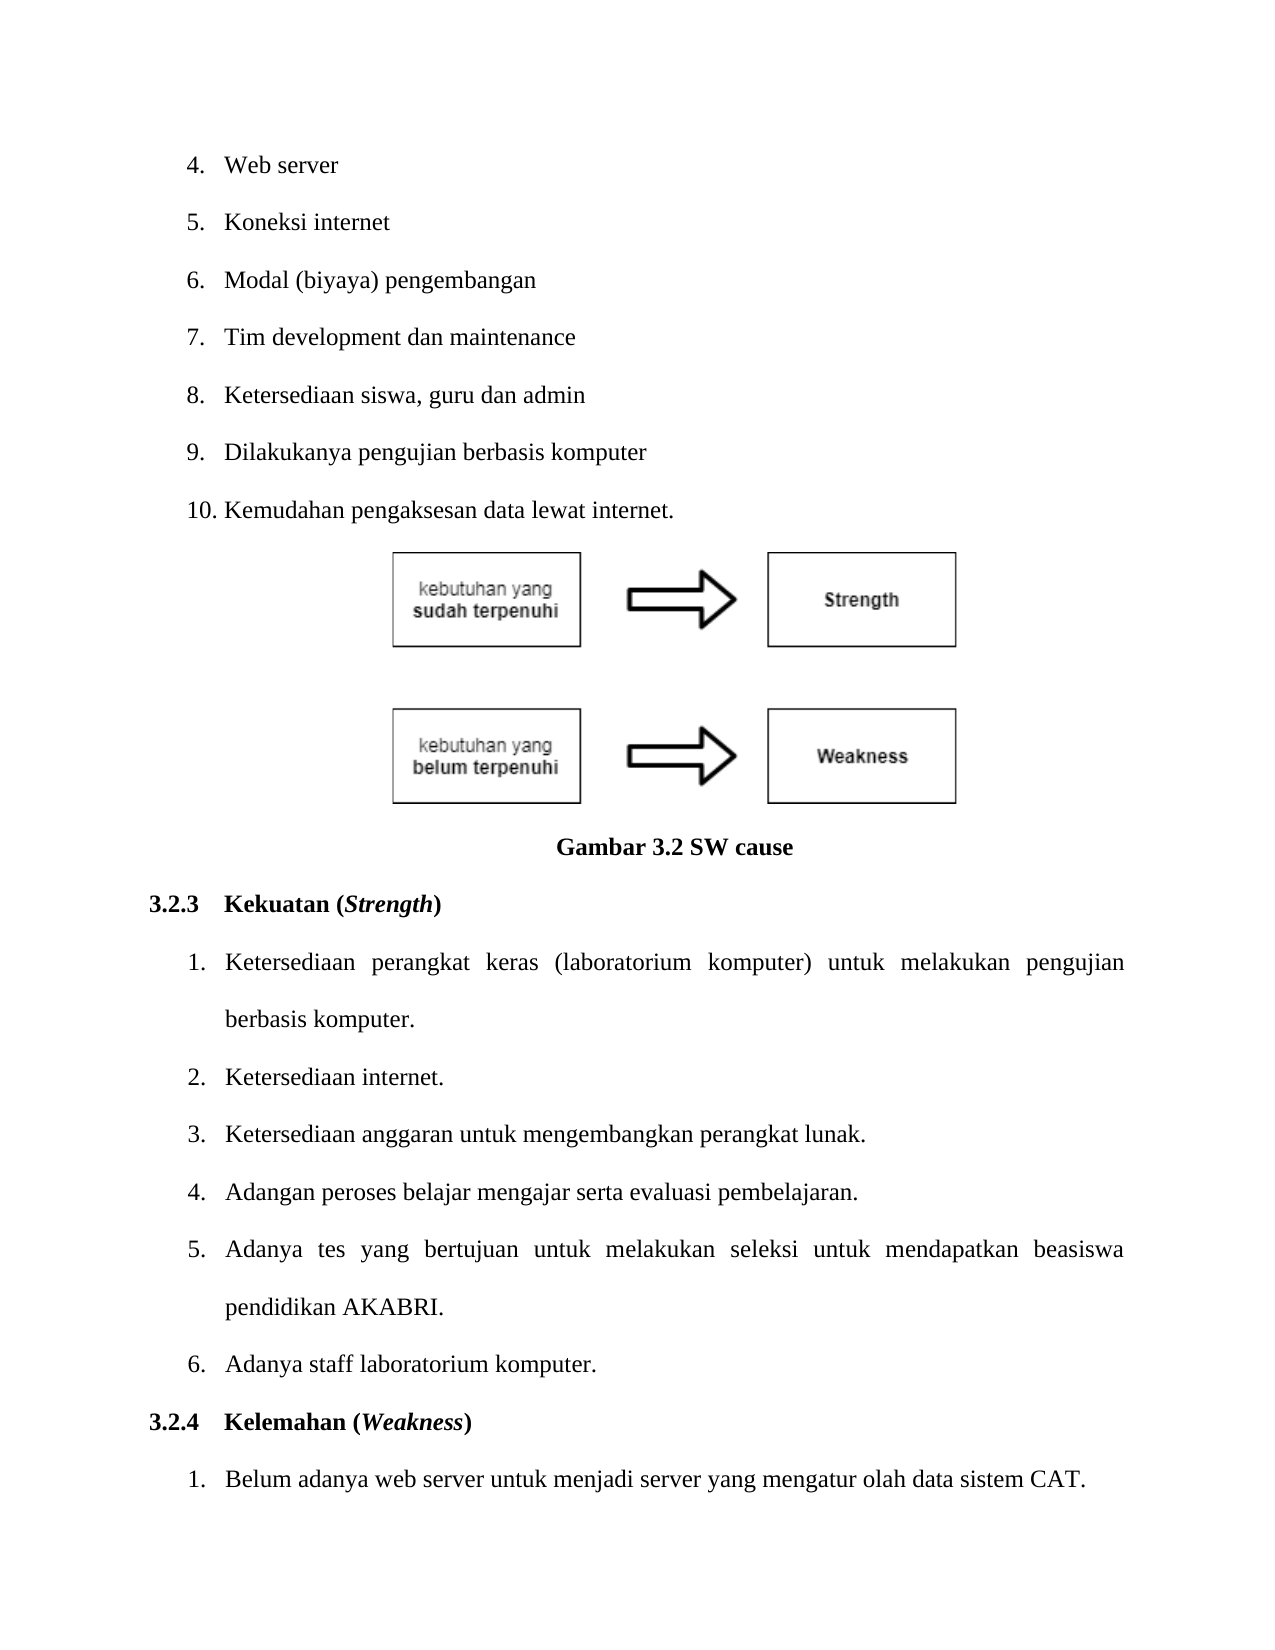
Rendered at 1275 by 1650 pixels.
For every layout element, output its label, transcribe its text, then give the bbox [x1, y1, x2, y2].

list Adanya staff laboratorium komputer. [187, 1349, 1125, 1378]
list Adangan peroses belajar mengajar serta evaluasi pembelajaran. [187, 1177, 1125, 1206]
picture [392, 552, 957, 804]
list Dilakukanya pengujian berbasis komputer [186, 437, 1125, 466]
list Adanya tes yang bertujuan untuk melakukan seleksi untuk mendapatkan beasiswa pendidikan AKABRI. [187, 1234, 1125, 1321]
list Koneksi internet [186, 207, 1125, 236]
list Web server [186, 150, 1125, 179]
list Ketersediaan internet. [187, 1062, 1125, 1091]
list Ketersediaan siswa, guru dan admin [186, 380, 1125, 409]
list Gambar 3.2 SW cause [224, 832, 1125, 861]
list Ketersediaan perangkat keras (laboratorium komputer) untuk melakukan pengujian berbasis komputer. [187, 947, 1125, 1033]
list Kekuatan (Strength) [149, 889, 1125, 918]
list Ketersediaan anggaran untuk mengembangkan perangkat lunak. [187, 1119, 1125, 1148]
list Kelemahan (Weakness) [149, 1407, 1125, 1436]
list Tim development dan maintenance [186, 322, 1125, 351]
list Modal (biyaya) pengembangan [186, 265, 1125, 294]
list Kemudahan pengaksesan data lewat internet. [186, 495, 1125, 524]
list Belum adanya web server untuk menjadi server yang mengatur olah data sistem CAT. [187, 1464, 1125, 1493]
